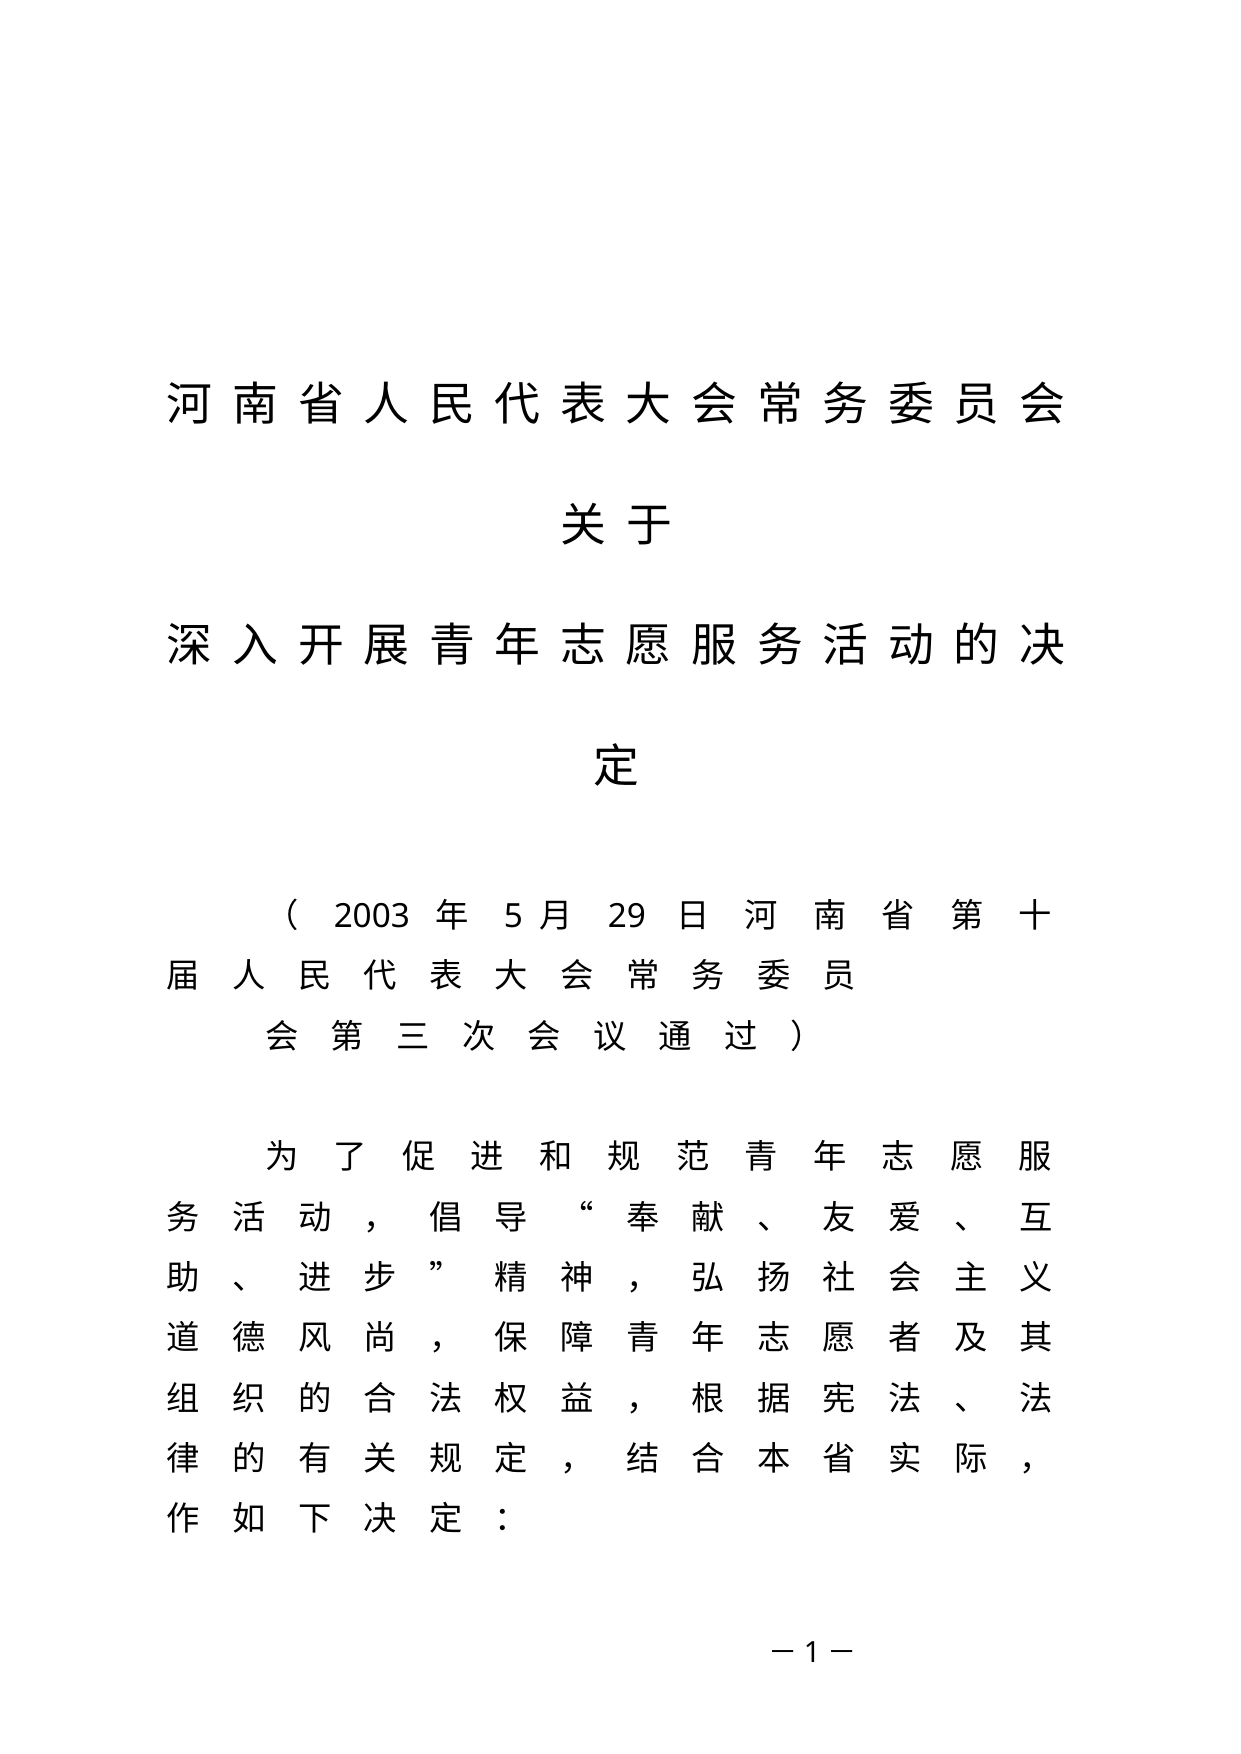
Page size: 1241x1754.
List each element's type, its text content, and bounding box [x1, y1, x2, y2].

text 会第三次会议通过） [167, 1003, 1085, 1064]
text （2003年5月29日河南省第十届人民代表大会常务委员 [167, 883, 1085, 1003]
text 河南省人民代表大会常务委员会关于 [167, 340, 1085, 581]
text 为了促进和规范青年志愿服务活动，倡导“奉献、友爱、互助、进步”精神，弘扬社会主义道德风尚，保障青年志愿者及其组织的合法权益，根据宪法、法律的有关规定，结合本省实际，作如下决定： [167, 1124, 1085, 1546]
text 深入开展青年志愿服务活动的决定 [167, 581, 1085, 823]
